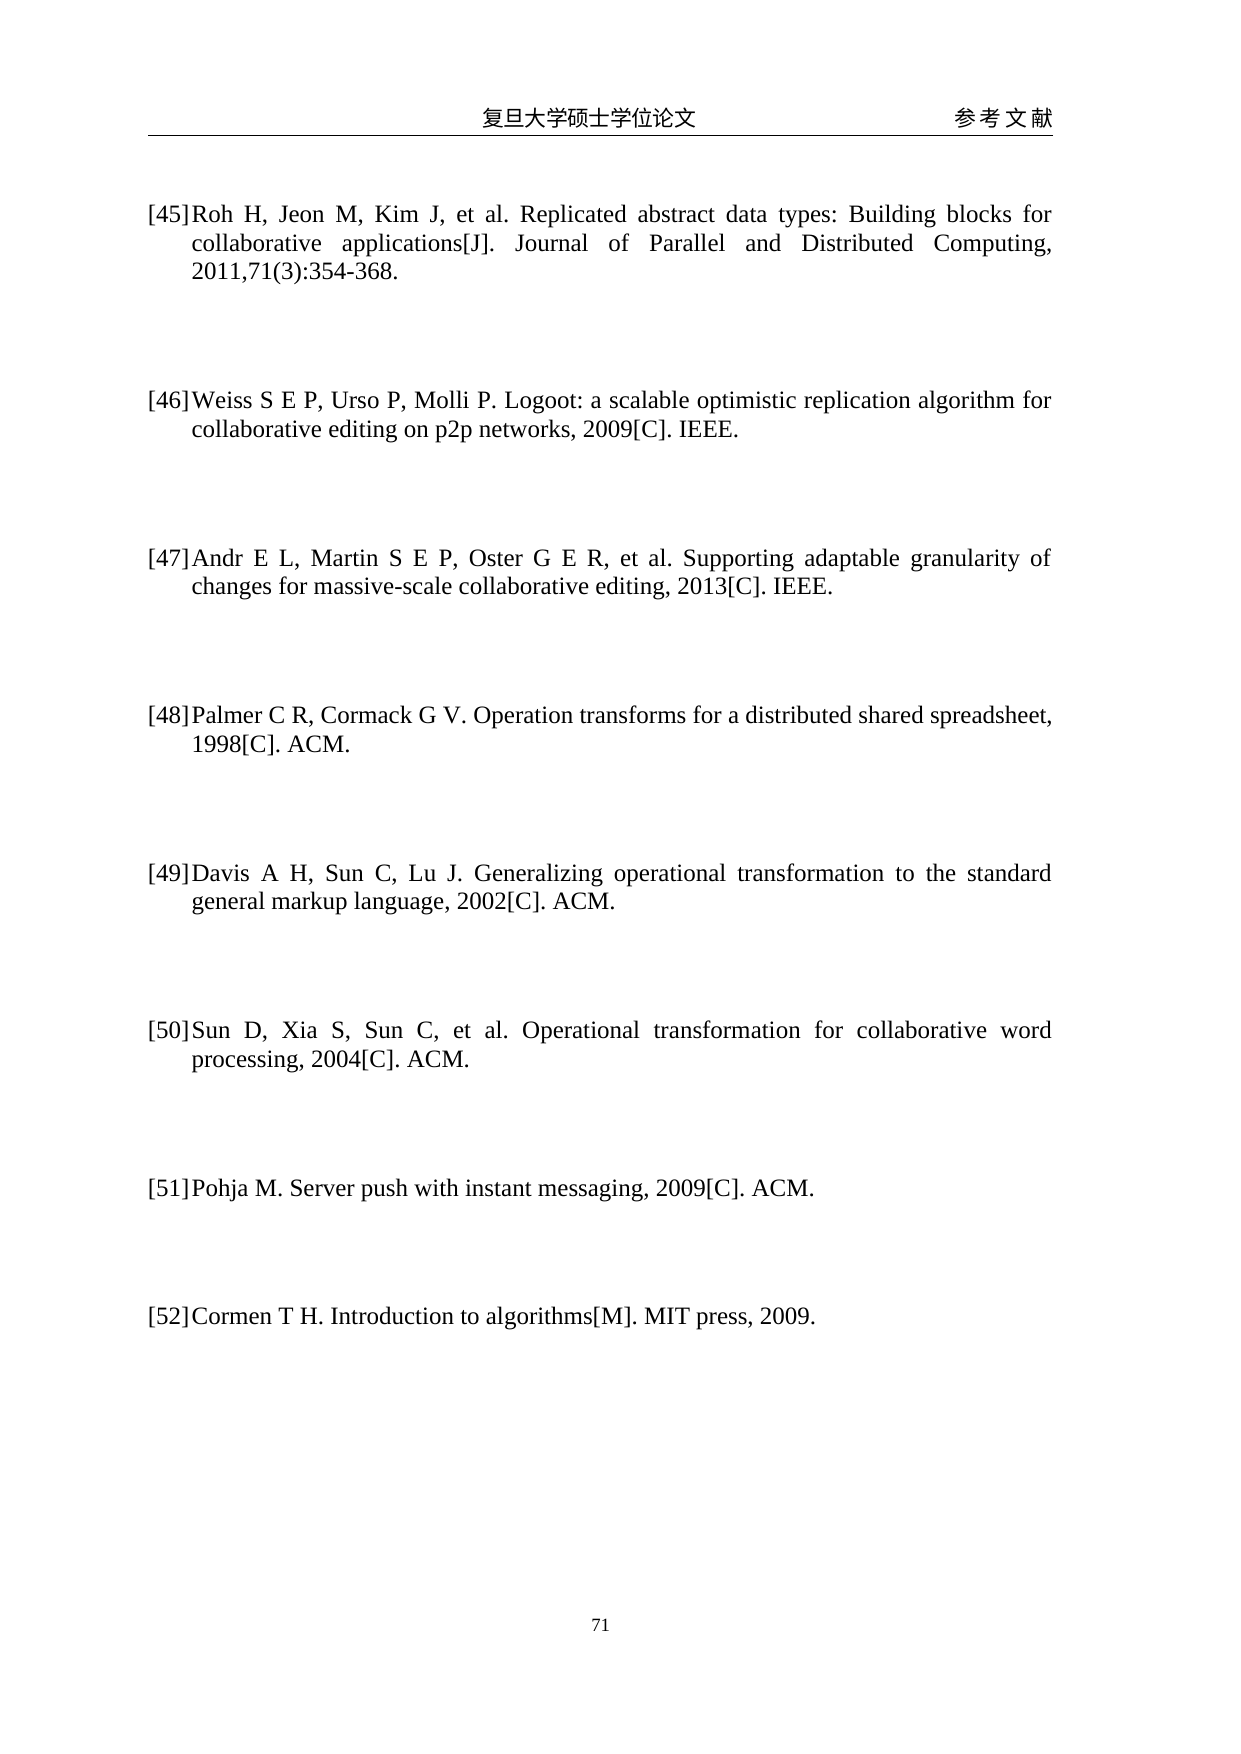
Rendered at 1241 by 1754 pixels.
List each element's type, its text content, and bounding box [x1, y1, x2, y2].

text [48] Palmer C R, Cormack G V. Operation transforms for a distributed shared spreadsheet, 1998[C]. ACM. [148, 700, 1053, 758]
text [49] Davis A H, Sun C, Lu J. Generalizing operational transformation to the standard general markup language, 2002[C]. ACM. [148, 858, 1053, 915]
text [50] Sun D, Xia S, Sun C, et al. Operational transformation for collaborative word processing, 2004[C]. ACM. [148, 1015, 1053, 1073]
text [45] Roh H, Jeon M, Kim J, et al. Replicated abstract data types: Building blocks for collaborative applications[J]. Journal of Parallel and Distributed Computing, 2011,71(3):354-368. [148, 199, 1053, 285]
text [51] Pohja M. Server push with instant messaging, 2009[C]. ACM. [148, 1173, 1053, 1201]
text [47] Andr E L, Martin S E P, Oster G E R, et al. Supporting adaptable granularity of changes for massive-scale collaborative editing, 2013[C]. IEEE. [148, 543, 1053, 600]
text [46] Weiss S E P, Urso P, Molli P. Logoot: a scalable optimistic replication algorithm for collaborative editing on p2p networks, 2009[C]. IEEE. [148, 385, 1053, 443]
text [52] Cormen T H. Introduction to algorithms[M]. MIT press, 2009. [148, 1301, 1053, 1330]
